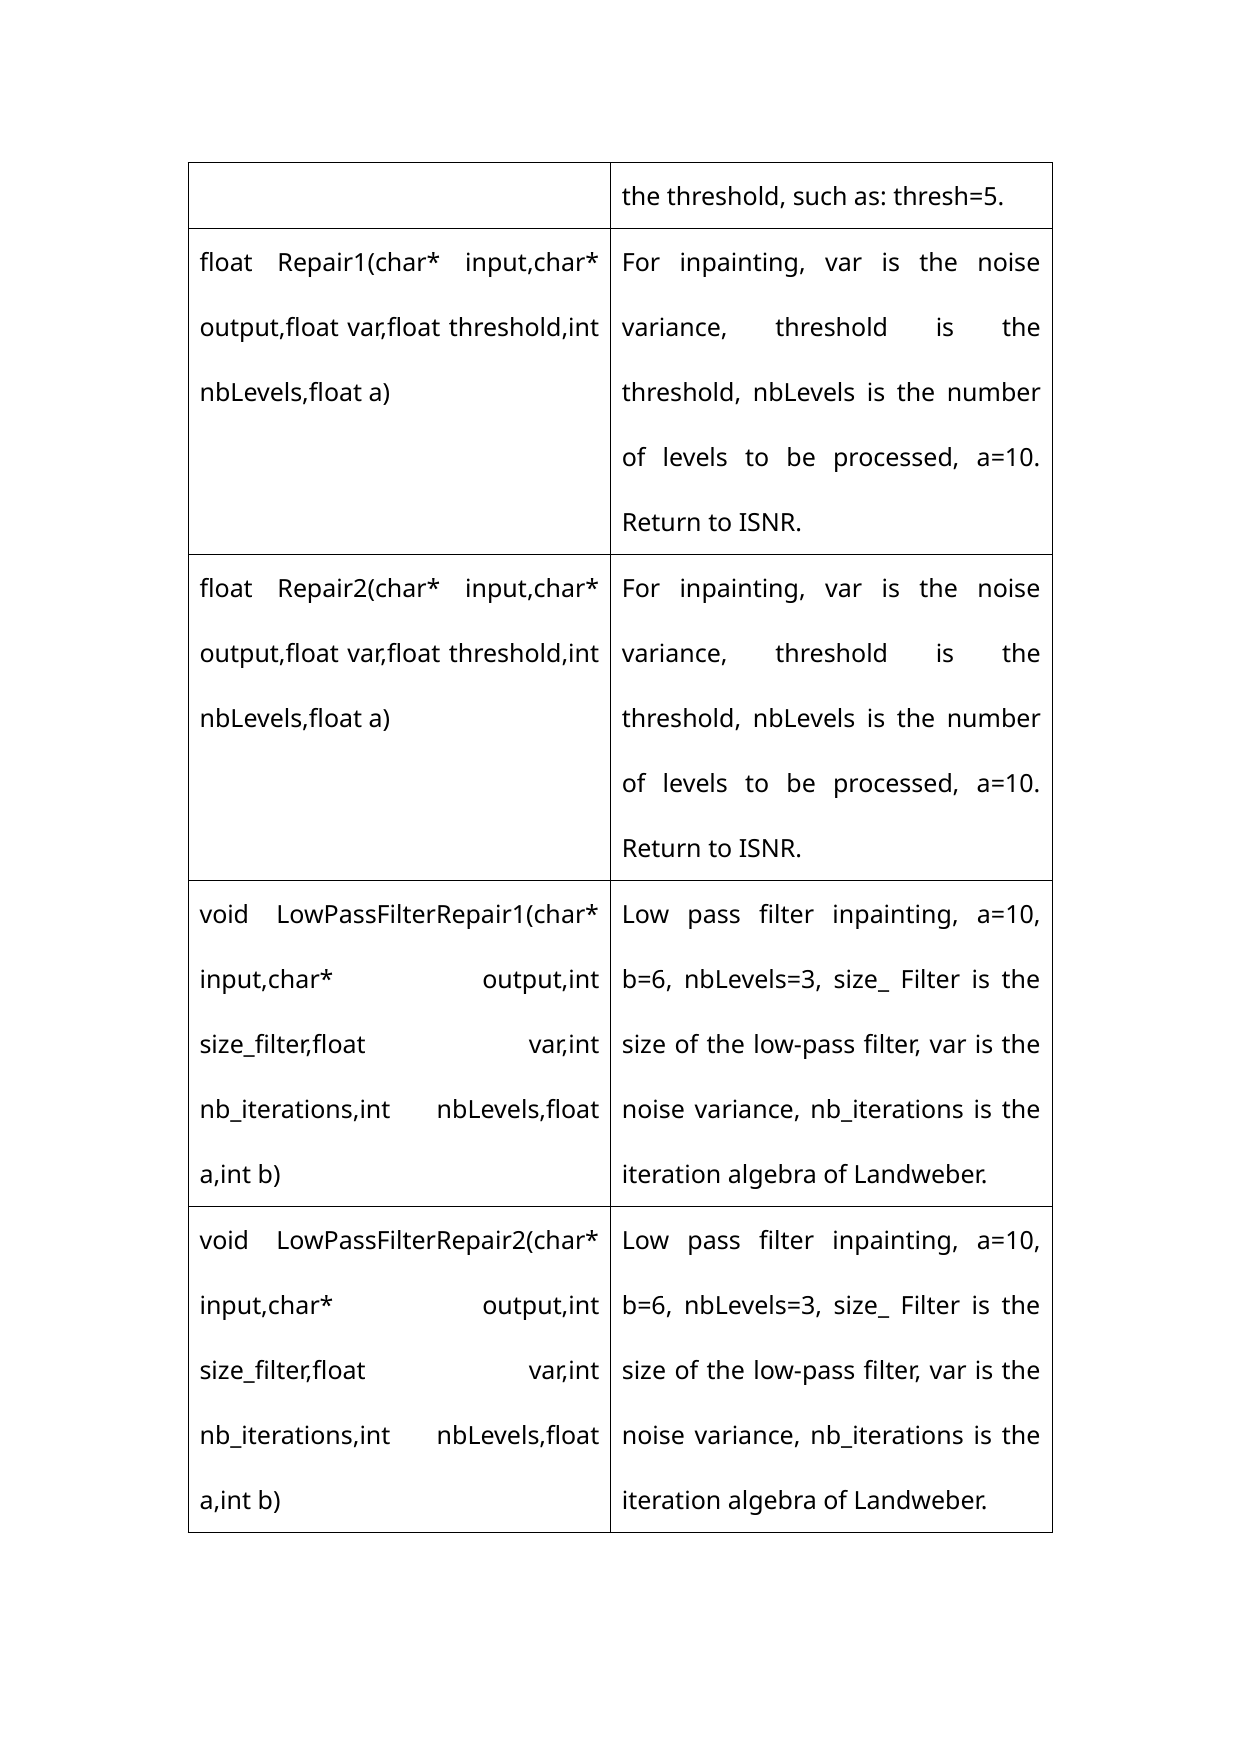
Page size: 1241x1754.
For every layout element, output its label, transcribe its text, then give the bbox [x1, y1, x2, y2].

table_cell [611, 163, 1052, 228]
table_cell float Repair1(char* input,char* output,float var,float threshold,int nbLevels,float a) [189, 229, 610, 554]
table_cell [189, 163, 610, 228]
table_cell void LowPassFilterRepair2(char* input,char* output,int size_filter,float var,int nb_iterations,int nbLevels,float a,int b) [189, 1207, 610, 1532]
table_cell void LowPassFilterRepair1(char* input,char* output,int size_filter,float var,int nb_iterations,int nbLevels,float a,int b) [189, 881, 610, 1206]
table_cell float Repair2(char* input,char* output,float var,float threshold,int nbLevels,float a) [189, 555, 610, 880]
table_cell Low pass filter inpainting, a=10, b=6, nbLevels=3, size_ Filter is the size of the low-pass filter, var is the noise variance, nb_iterations is the iteration algebra of Landweber. [611, 1207, 1052, 1532]
table_cell For inpainting, var is the noise variance, threshold is the threshold, nbLevels is the number of levels to be processed, a=10. Return to ISNR. [611, 229, 1052, 554]
table_cell For inpainting, var is the noise variance, threshold is the threshold, nbLevels is the number of levels to be processed, a=10. Return to ISNR. [611, 555, 1052, 880]
table_cell Low pass filter inpainting, a=10, b=6, nbLevels=3, size_ Filter is the size of the low-pass filter, var is the noise variance, nb_iterations is the iteration algebra of Landweber. [611, 881, 1052, 1206]
